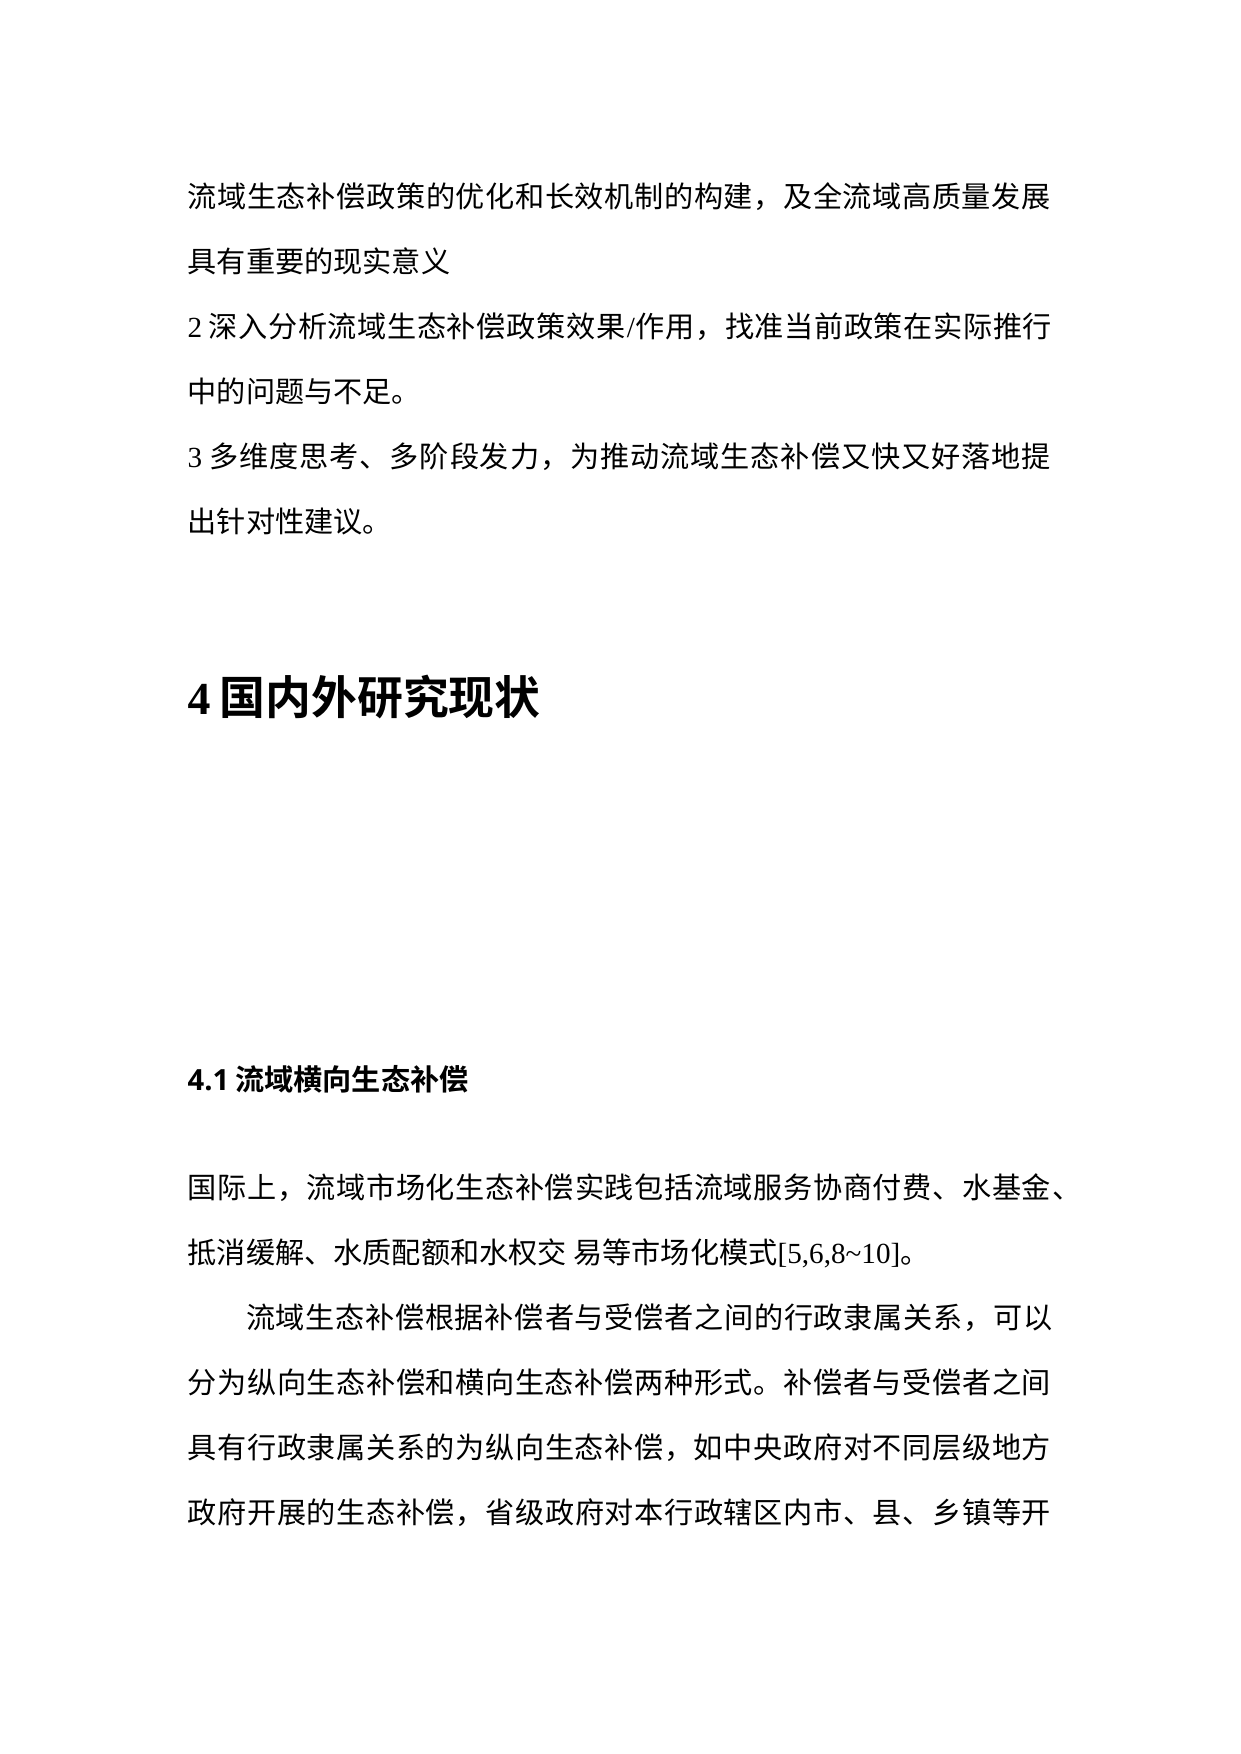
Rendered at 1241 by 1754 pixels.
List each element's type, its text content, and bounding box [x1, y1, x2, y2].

text 2深入分析流域生态补偿政策效果/作用，找准当前政策在实际推行中的问题与不足。 [187, 292, 1053, 422]
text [187, 1284, 1053, 1544]
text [187, 162, 1053, 292]
text 3多维度思考、多阶段发力，为推动流域生态补偿又快又好落地提出针对性建议。 [187, 422, 1053, 552]
text 国际上，流域市场化生态补偿实践包括流域服务协商付费、水基金、抵消缓解、水质配额和水权交 易等市场化模式[5,6,8~10]。 [187, 1154, 1053, 1284]
subtitle 4国内外研究现状 [187, 646, 1053, 744]
subtitle 4.1流域横向生态补偿 [187, 1045, 1053, 1110]
